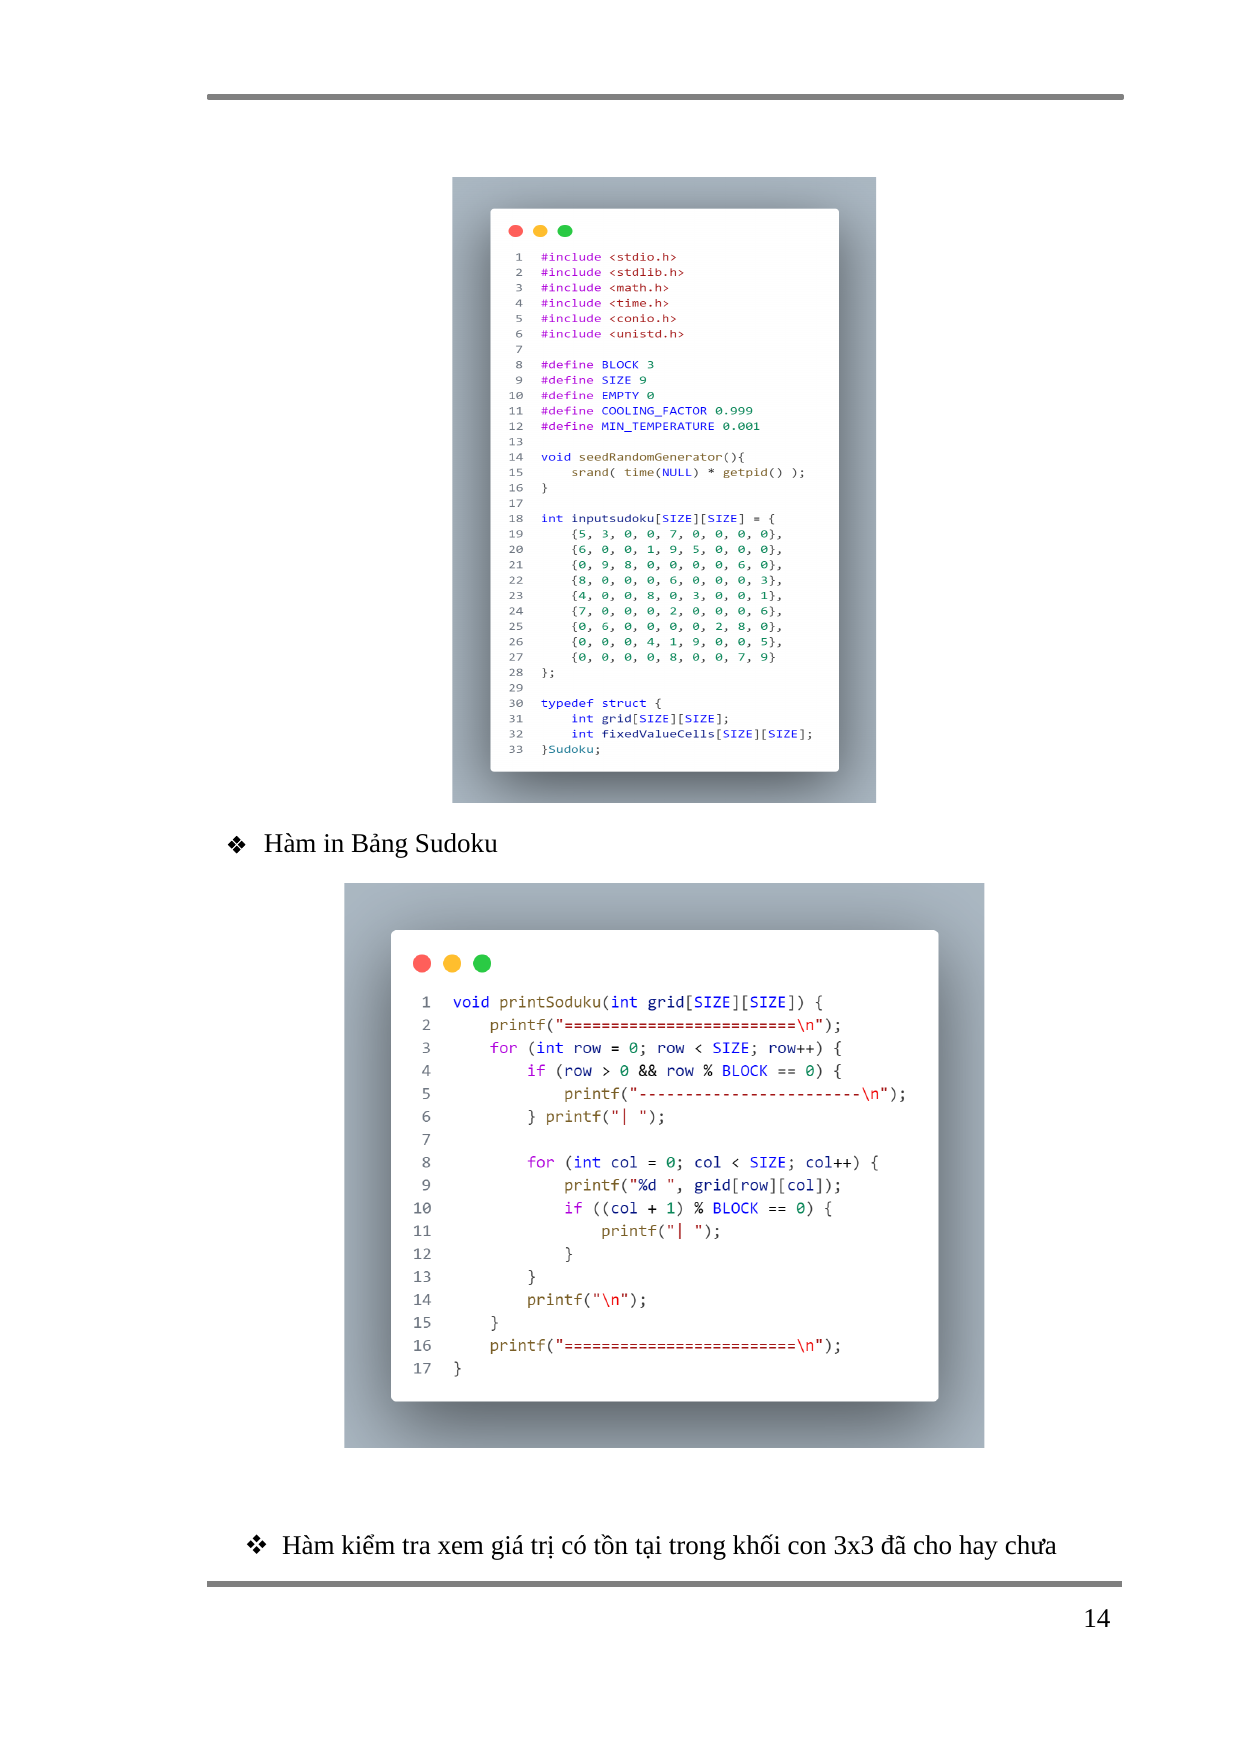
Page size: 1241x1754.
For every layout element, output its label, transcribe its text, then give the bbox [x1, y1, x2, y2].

list Hàm in Bảng Sudoku [226, 827, 1122, 859]
picture [344, 883, 985, 1448]
list Hàm kiểm tra xem giá trị có tồn tại trong khối con 3x3 đã cho hay chưa [244, 1529, 1122, 1560]
picture [452, 177, 877, 803]
